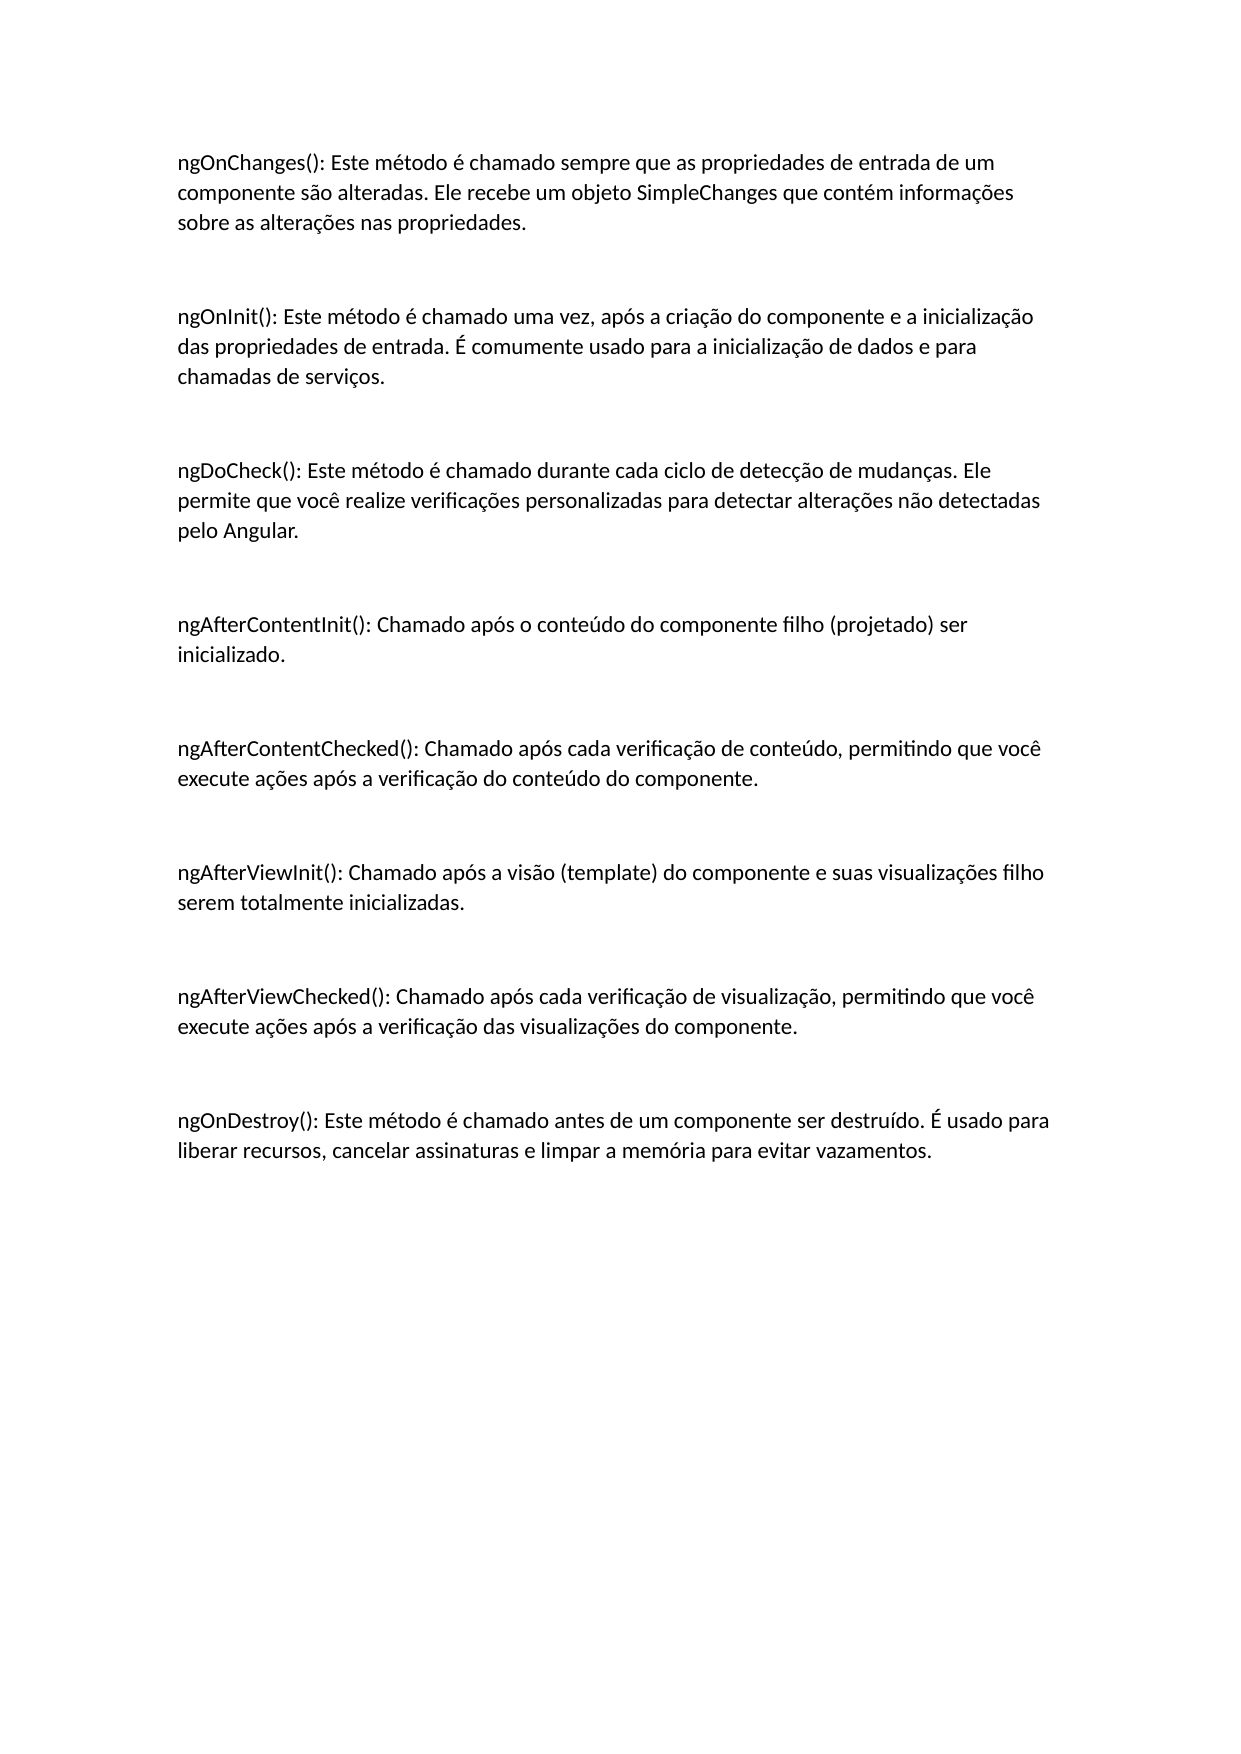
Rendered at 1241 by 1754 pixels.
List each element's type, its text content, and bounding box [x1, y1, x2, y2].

text ngDoCheck(): Este método é chamado durante cada ciclo de detecção de mudanças. Ele permite que você realize verificações personalizadas para detectar alterações não detectadas pelo Angular. [177, 456, 1063, 544]
text ngAfterViewInit(): Chamado após a visão (template) do componente e suas visualizações filho serem totalmente inicializadas. [177, 858, 1063, 916]
text ngOnDestroy(): Este método é chamado antes de um componente ser destruído. É usado para liberar recursos, cancelar assinaturas e limpar a memória para evitar vazamentos. [177, 1106, 1063, 1164]
text ngAfterViewChecked(): Chamado após cada verificação de visualização, permitindo que você execute ações após a verificação das visualizações do componente. [177, 982, 1063, 1040]
text ngAfterContentInit(): Chamado após o conteúdo do componente filho (projetado) ser inicializado. [177, 610, 1063, 668]
text ngAfterContentChecked(): Chamado após cada verificação de conteúdo, permitindo que você execute ações após a verificação do conteúdo do componente. [177, 734, 1063, 792]
text ngOnInit(): Este método é chamado uma vez, após a criação do componente e a inicialização das propriedades de entrada. É comumente usado para a inicialização de dados e para chamadas de serviços. [177, 302, 1063, 390]
text ngOnChanges(): Este método é chamado sempre que as propriedades de entrada de um componente são alteradas. Ele recebe um objeto SimpleChanges que contém informações sobre as alterações nas propriedades. [177, 148, 1063, 236]
